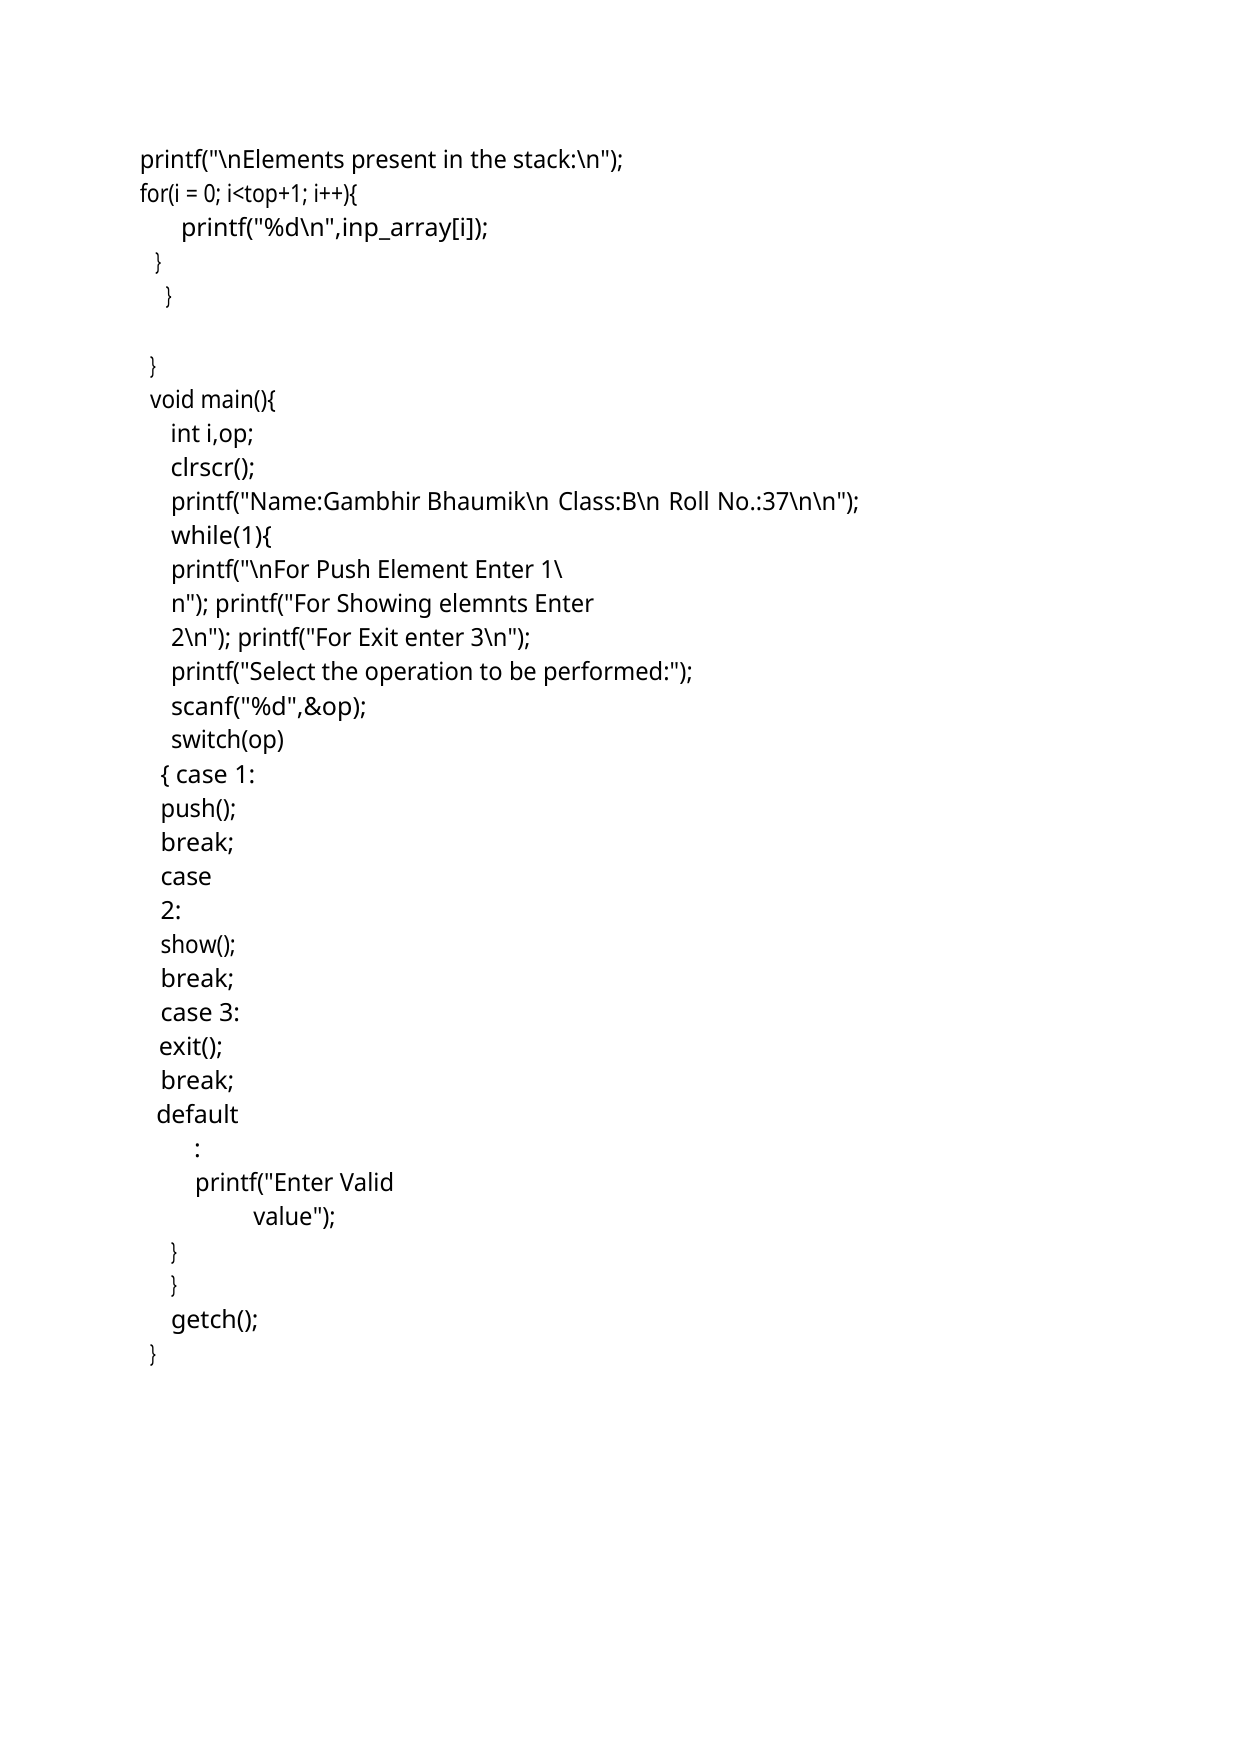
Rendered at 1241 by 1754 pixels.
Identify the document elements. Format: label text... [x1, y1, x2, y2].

text while(1){ [171, 518, 1101, 552]
text } [171, 1267, 1101, 1301]
text } [171, 1233, 1101, 1267]
text } [150, 347, 1101, 382]
text printf("Enter Valid value"); [155, 1165, 434, 1233]
text exit(); break; default: [142, 1029, 239, 1165]
text void main(){ int i,op; clrscr(); [150, 382, 293, 484]
text printf("\nElements present in the stack:\n"); for(i = 0; i<top+1; i++){ [139, 142, 656, 210]
text printf("Name:Gambhir Bhaumik\n Class:B\n Roll No.:37\n\n"); [170, 484, 1036, 518]
text show(); break; case 3: [160, 927, 277, 1029]
text printf("\nFor Push Element Enter 1\n"); printf("For Showing elemnts Enter 2\n"); printf("For Exit enter 3\n"); [171, 552, 599, 654]
text push(); break; case 2: [160, 790, 239, 927]
text getch(); [171, 1301, 1101, 1335]
text } [155, 244, 1101, 278]
text switch(op){ case 1: [160, 722, 293, 790]
text } [150, 1335, 1101, 1369]
text } [166, 278, 1101, 312]
text printf("Select the operation to be performed:"); scanf("%d",&op); [171, 654, 739, 722]
text printf("%d\n",inp_array[i]); [181, 210, 1101, 244]
